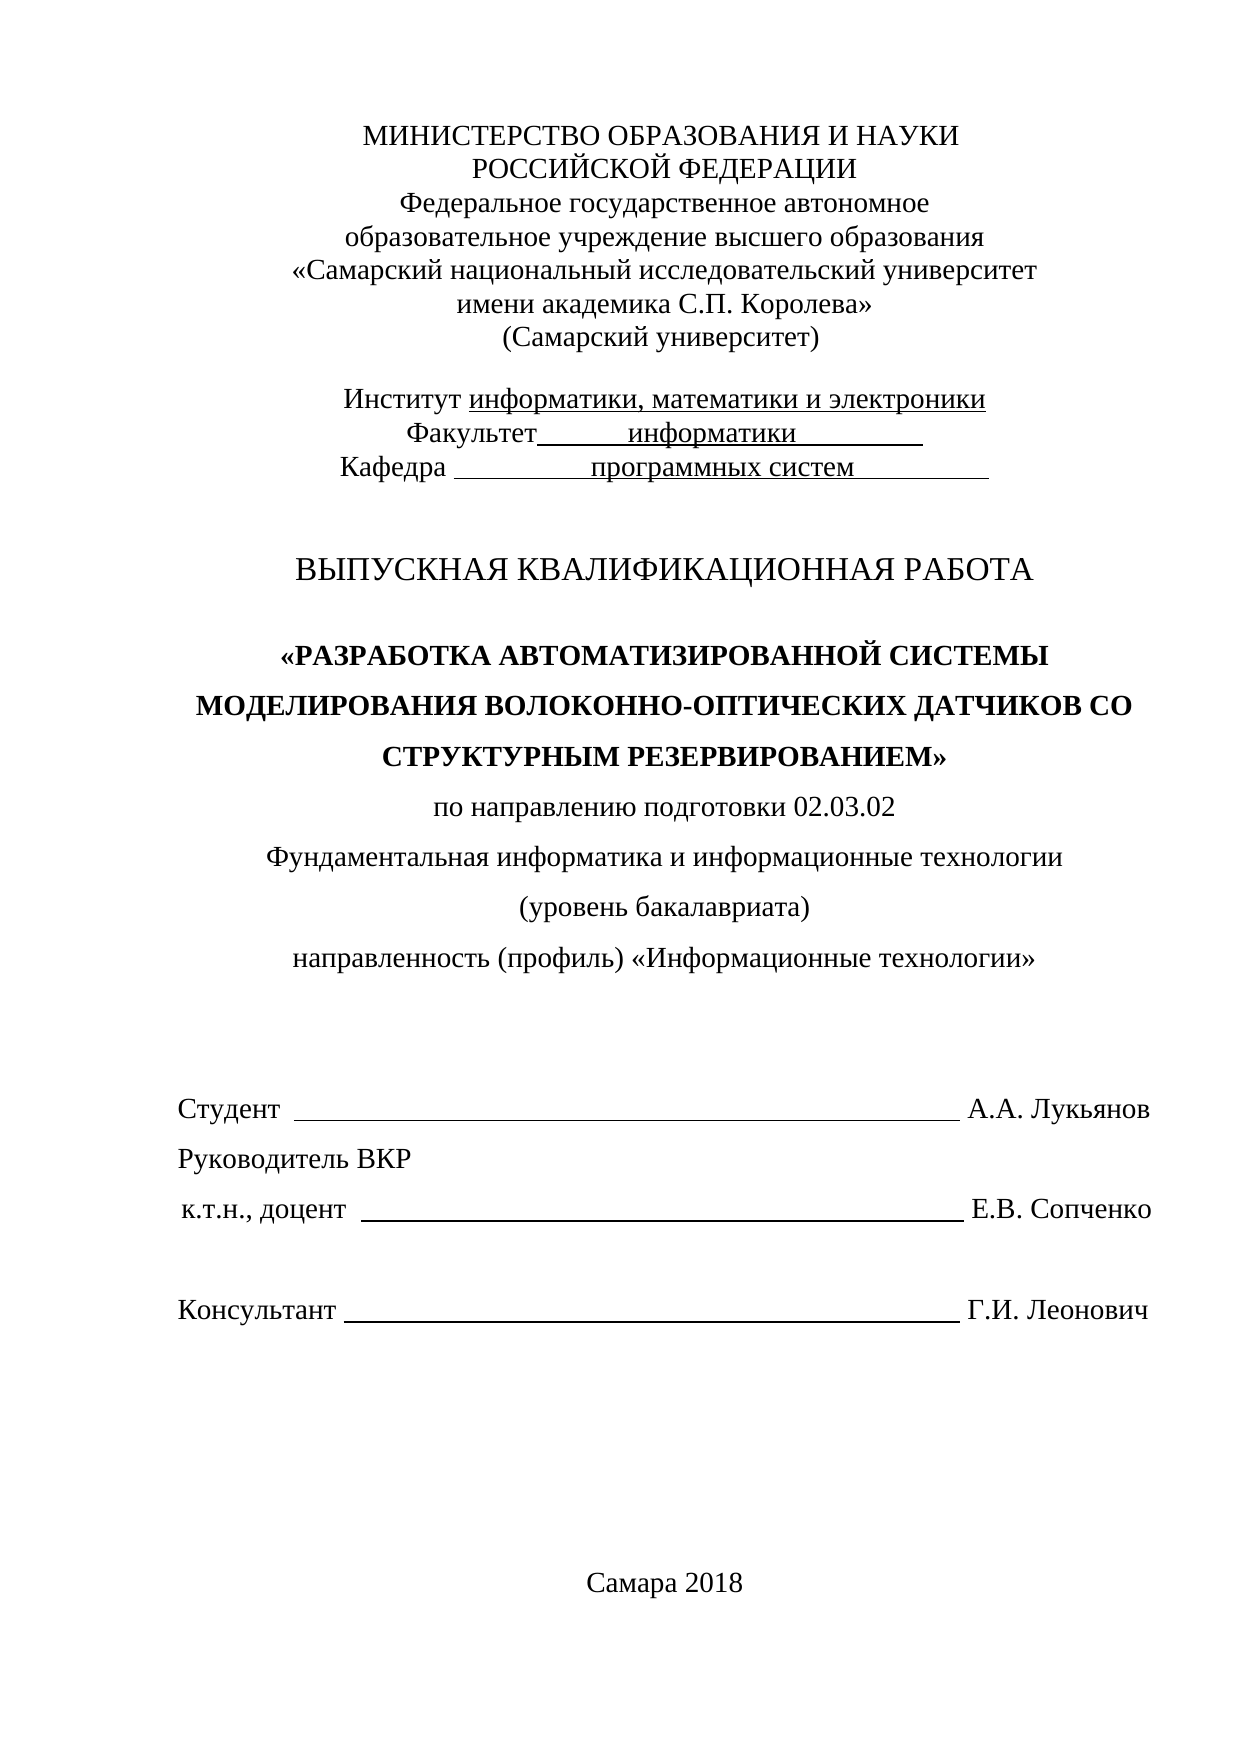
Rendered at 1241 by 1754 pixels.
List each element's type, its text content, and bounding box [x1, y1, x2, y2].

text Студент А.А. Лукьянов [177, 1091, 1152, 1124]
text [177, 1565, 1152, 1599]
text Федеральное государственное автономное образовательное учреждение высшего образования «Самарский национальный исследовательский университет имени академика С.П. Королева» (Самарский университет) [177, 185, 1152, 382]
text по направлению подготовки 02.03.02 [177, 789, 1152, 822]
text Руководитель ВКР [177, 1141, 1152, 1175]
text Консультант Г.И. Леонович [177, 1292, 1152, 1326]
text Фундаментальная информатика и информационные технологии [177, 839, 1152, 873]
text Институт информатики, математики и электроники [177, 382, 1152, 415]
text Факультет информатики [177, 415, 1152, 449]
text направленность (профиль) «Информационные технологии» [177, 940, 1152, 973]
text (уровень бакалавриата) [177, 889, 1152, 923]
text к.т.н., доцент Е.В. Сопченко [177, 1191, 1152, 1275]
text ВЫПУСКНАЯ КВАЛИФИКАЦИОННАЯ РАБОТА [177, 549, 1152, 588]
text «РАЗРАБОТКА АВТОМАТИЗИРОВАННОЙ СИСТЕМЫ МОДЕЛИРОВАНИЯ ВОЛОКОННО-ОПТИЧЕСКИХ ДАТЧИКОВ СО СТРУКТУРНЫМ РЕЗЕРВИРОВАНИЕМ» [177, 638, 1152, 772]
text МИНИСТЕРСТВО ОБРАЗОВАНИЯ И НАУКИ РОССИЙСКОЙ ФЕДЕРАЦИИ [177, 118, 1152, 185]
text Кафедра программных систем [177, 449, 1152, 482]
